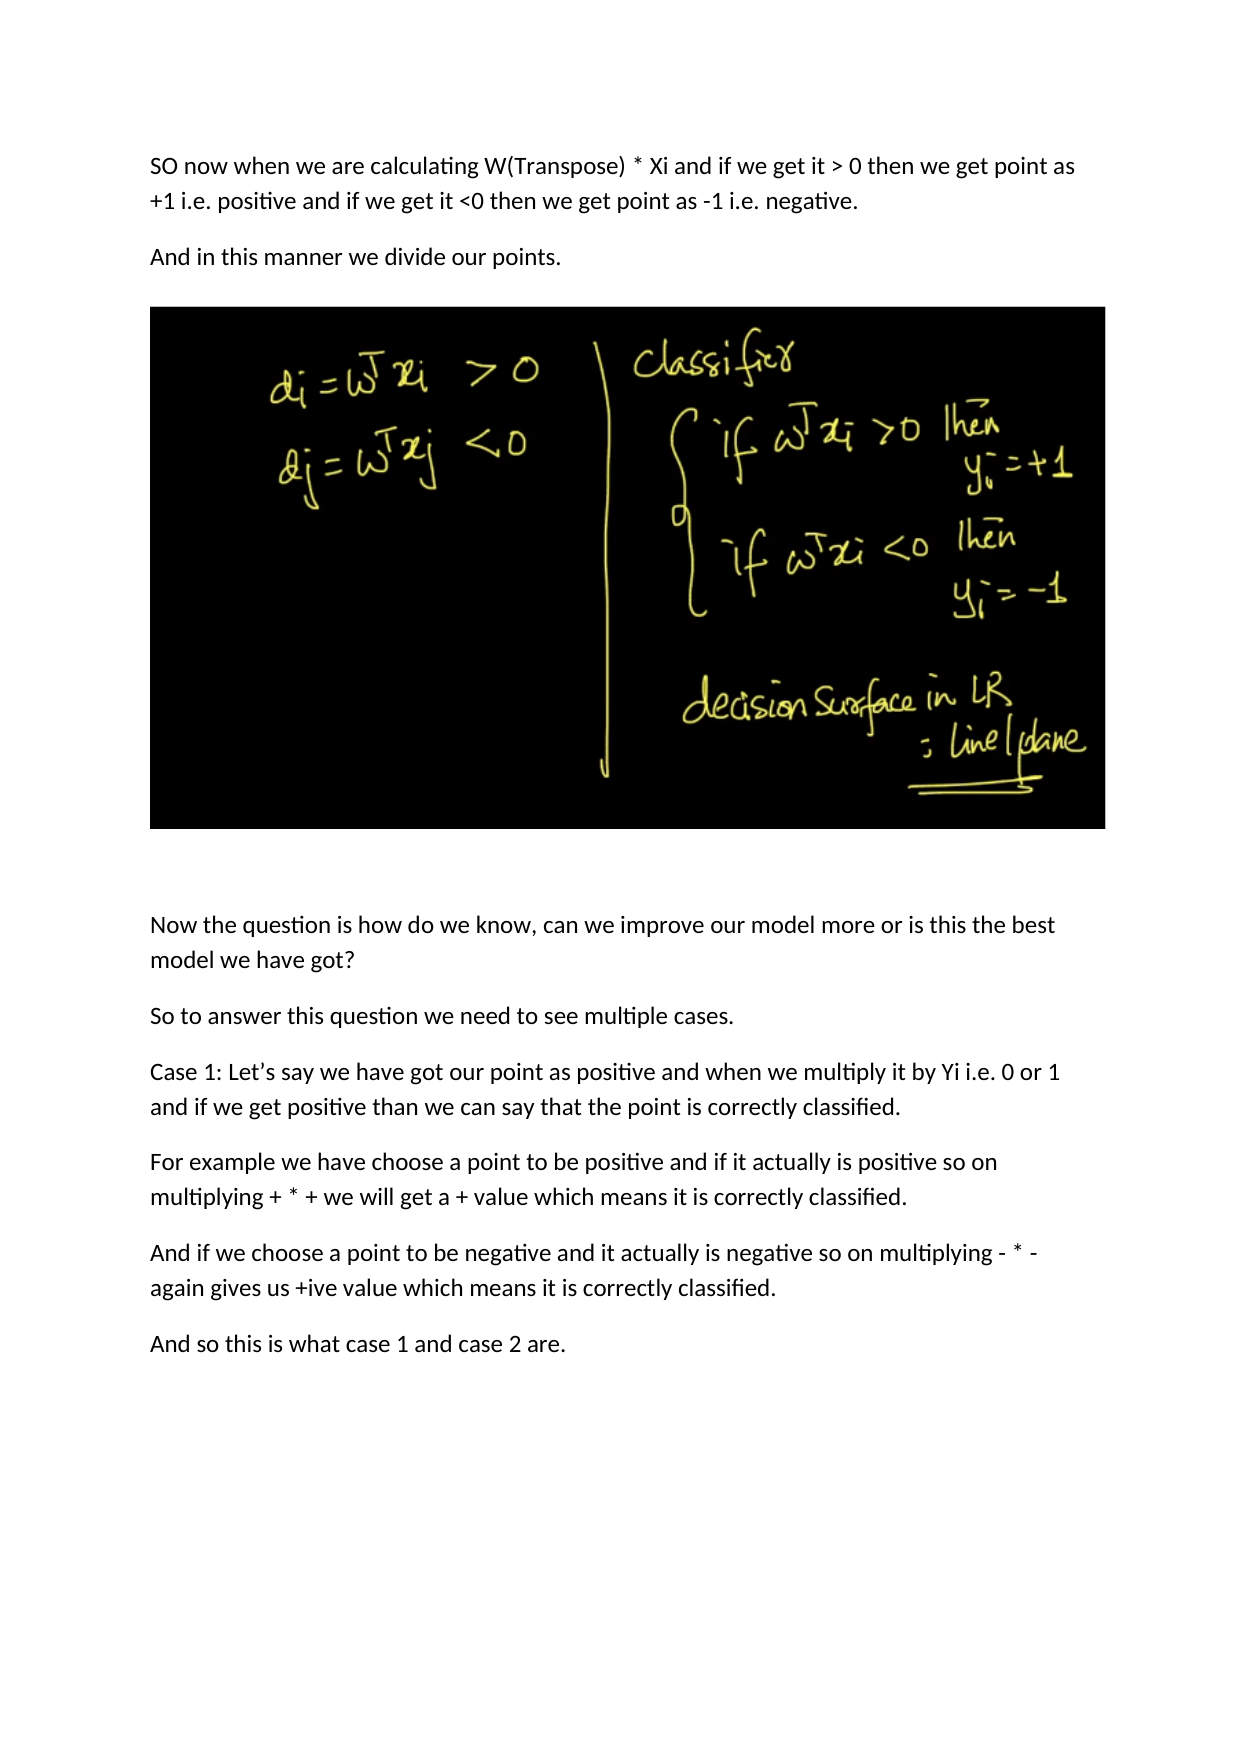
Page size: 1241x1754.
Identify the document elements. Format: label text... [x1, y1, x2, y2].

text SO now when we are calculating W(Transpose) * Xi and if we get it > 0 then we get point as +1 i.e. positive and if we get it <0 then we get point as -1 i.e. negative. [150, 150, 1090, 216]
text And if we choose a point to be negative and it actually is negative so on multiplying - * - again gives us +ive value which means it is correctly classified. [150, 1237, 1090, 1303]
text Case 1: Let’s say we have got our point as positive and when we multiply it by Yi i.e. 0 or 1 and if we get positive than we can say that the point is correctly classified. [150, 1056, 1090, 1121]
text So to answer this question we need to see multiple cases. [150, 1000, 1090, 1030]
text And in this manner we divide our points. [150, 241, 1090, 271]
picture [150, 296, 1125, 829]
text And so this is what case 1 and case 2 are. [150, 1328, 1090, 1359]
text Now the question is how do we know, can we improve our model more or is this the best model we have got? [150, 909, 1090, 974]
text For example we have choose a point to be positive and if it actually is positive so on multiplying + * + we will get a + value which means it is correctly classified. [150, 1146, 1090, 1212]
